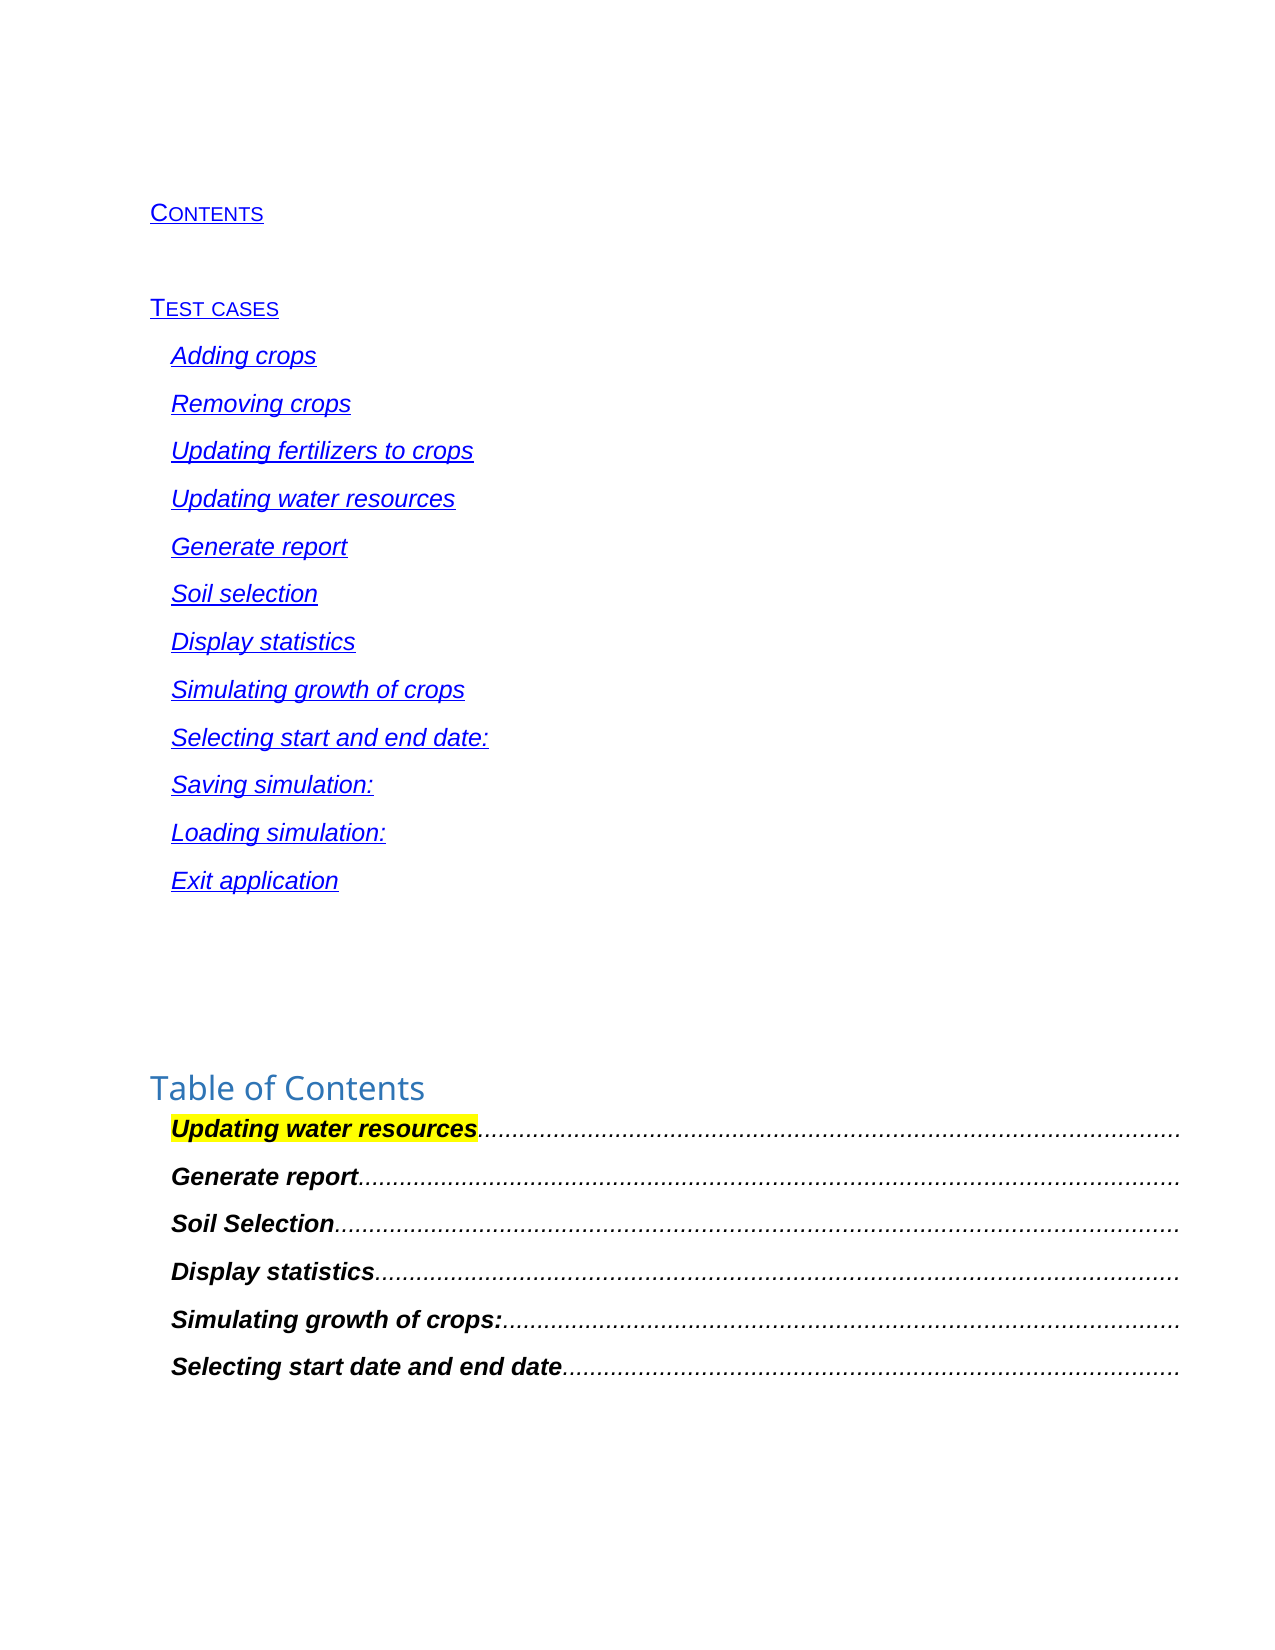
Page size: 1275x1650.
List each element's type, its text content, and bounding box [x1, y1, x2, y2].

text Simulating growth of crops 14 [171, 675, 1125, 703]
text Test cases 12 [150, 293, 1125, 322]
text Contents 2 [150, 198, 1125, 226]
text Display statistics 14 [171, 627, 1125, 656]
text Adding crops 12 [171, 341, 1125, 369]
text Updating water resources 13 [171, 484, 1125, 513]
text Updating fertilizers to crops 13 [171, 436, 1125, 465]
text Generate report 13 [171, 532, 1125, 560]
text Removing crops 12 [171, 388, 1125, 417]
text Saving simulation: 15 [171, 770, 1125, 799]
text Loading simulation: 15 [171, 818, 1125, 847]
text Soil selection 13 [171, 579, 1125, 608]
text Selecting start and end date: 14 [171, 722, 1125, 751]
text Exit application 16 [150, 866, 1125, 894]
